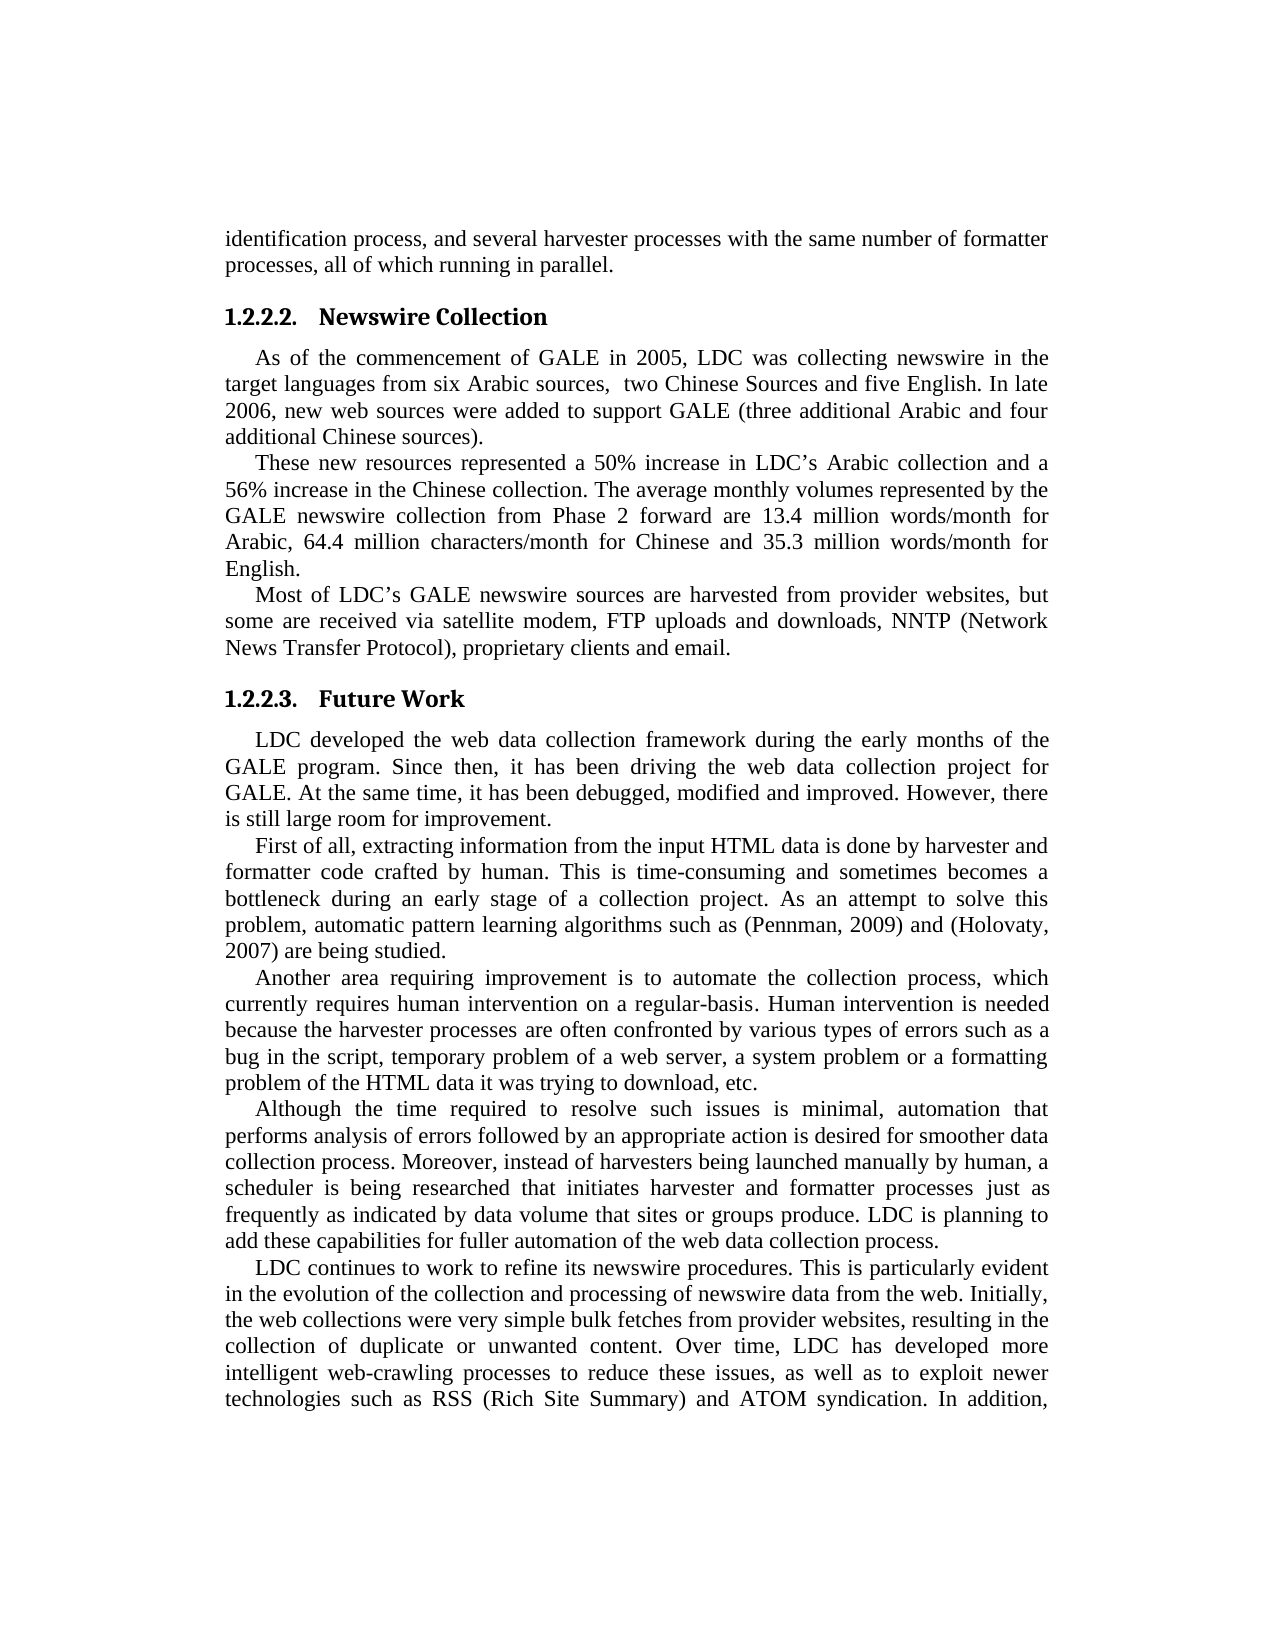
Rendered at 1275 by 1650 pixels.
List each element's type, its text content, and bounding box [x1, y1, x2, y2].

text Another area requiring improvement is to automate the collection process, which currently requires human intervention on a regular-basis. Human intervention is needed because the harvester processes are often confronted by various types of errors such as a bug in the script, temporary problem of a web server, a system problem or a formatting problem of the HTML data it was trying to download, etc. [225, 964, 1050, 1095]
text Although the time required to resolve such issues is minimal, automation that performs analysis of errors followed by an appropriate action is desired for smoother data collection process. Moreover, instead of harvesters being launched manually by human, a scheduler is being researched that initiates harvester and formatter processes just as frequently as indicated by data volume that sites or groups produce. LDC is planning to add these capabilities for fuller automation of the web data collection process. [225, 1095, 1050, 1253]
text These new resources represented a 50% increase in LDC’s Arabic collection and a 56% increase in the Chinese collection. The average monthly volumes represented by the GALE newswire collection from Phase 2 forward are 13.4 million words/month for Arabic, 64.4 million characters/month for Chinese and 35.3 million words/month for English. [225, 449, 1050, 581]
subtitle Future Work [225, 685, 1050, 714]
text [225, 1253, 1050, 1412]
text First of all, extracting information from the input HTML data is done by harvester and formatter code crafted by human. This is time-consuming and sometimes becomes a bottleneck during an early stage of a collection project. As an attempt to solve this problem, automatic pattern learning algorithms such as (Pennman, 2009) and (Holovaty, 2007) are being studied. [225, 832, 1050, 964]
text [225, 225, 1050, 278]
text Most of LDC’s GALE newswire sources are harvested from provider websites, but some are received via satellite modem, FTP uploads and downloads, NNTP (Network News Transfer Protocol), proprietary clients and email. [225, 581, 1050, 660]
subtitle Newswire Collection [225, 303, 1050, 331]
text LDC developed the web data collection framework during the early months of the GALE program. Since then, it has been driving the web data collection project for GALE. At the same time, it has been debugged, modified and improved. However, there is still large room for improvement. [225, 726, 1050, 832]
text As of the commencement of GALE in 2005, LDC was collecting newswire in the target languages from six Arabic sources, two Chinese Sources and five English. In late 2006, new web sources were added to support GALE (three additional Arabic and four additional Chinese sources). [225, 344, 1050, 449]
